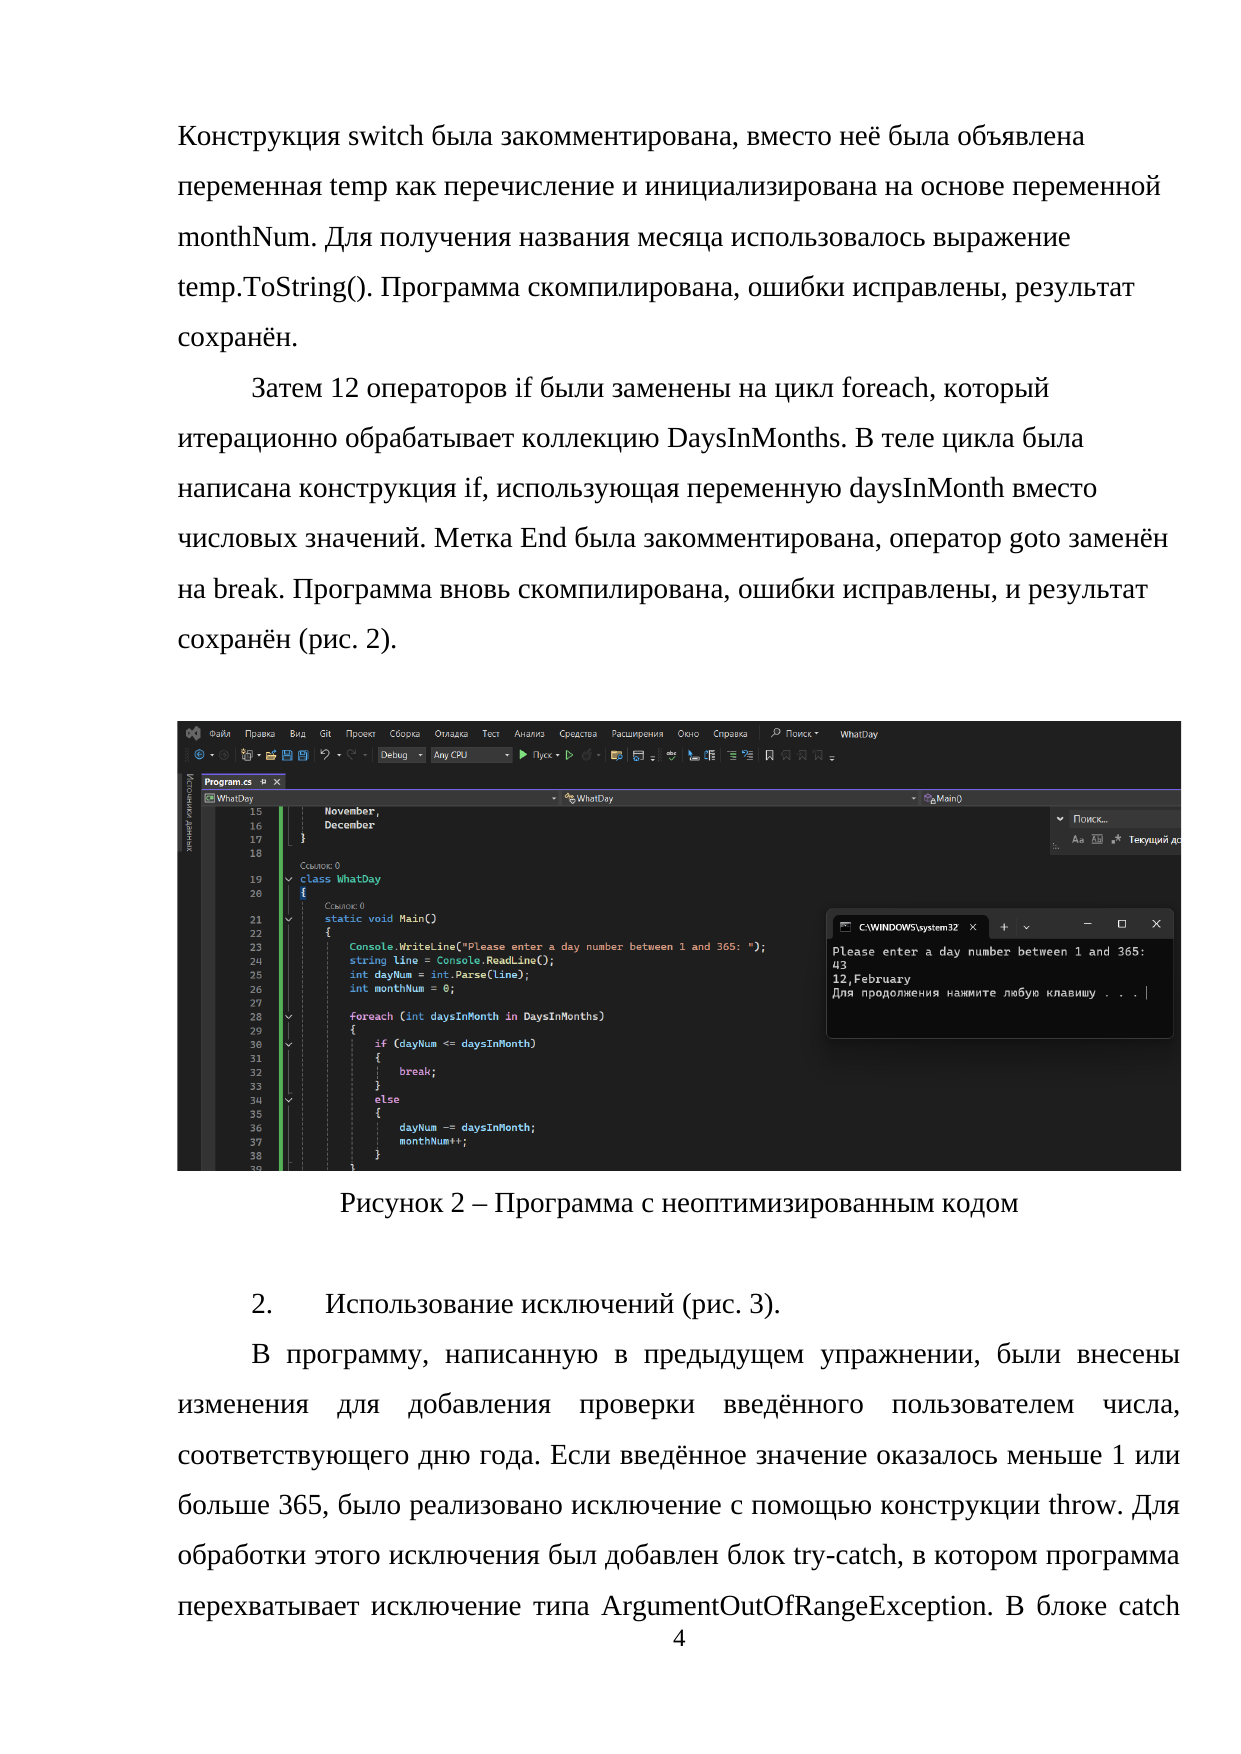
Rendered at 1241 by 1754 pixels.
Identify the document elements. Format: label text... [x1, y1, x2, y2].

list Использование исключений (рис. 3). [177, 1286, 1181, 1319]
picture [177, 721, 1182, 1171]
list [177, 118, 1181, 353]
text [177, 1336, 1181, 1621]
list Рисунок 2 – Программа с неоптимизированным кодом [177, 1185, 1181, 1219]
list Затем 12 операторов if были заменены на цикл foreach, который итерационно обрабатывает коллекцию DaysInMonths. В теле цикла была написана конструкция if, использующая переменную daysInMonth вместо числовых значений. Метка End была закомментирована, оператор goto заменён на break. Программа вновь скомпилирована, ошибки исправлены, и результат сохранён (рис. 2). [177, 370, 1181, 655]
